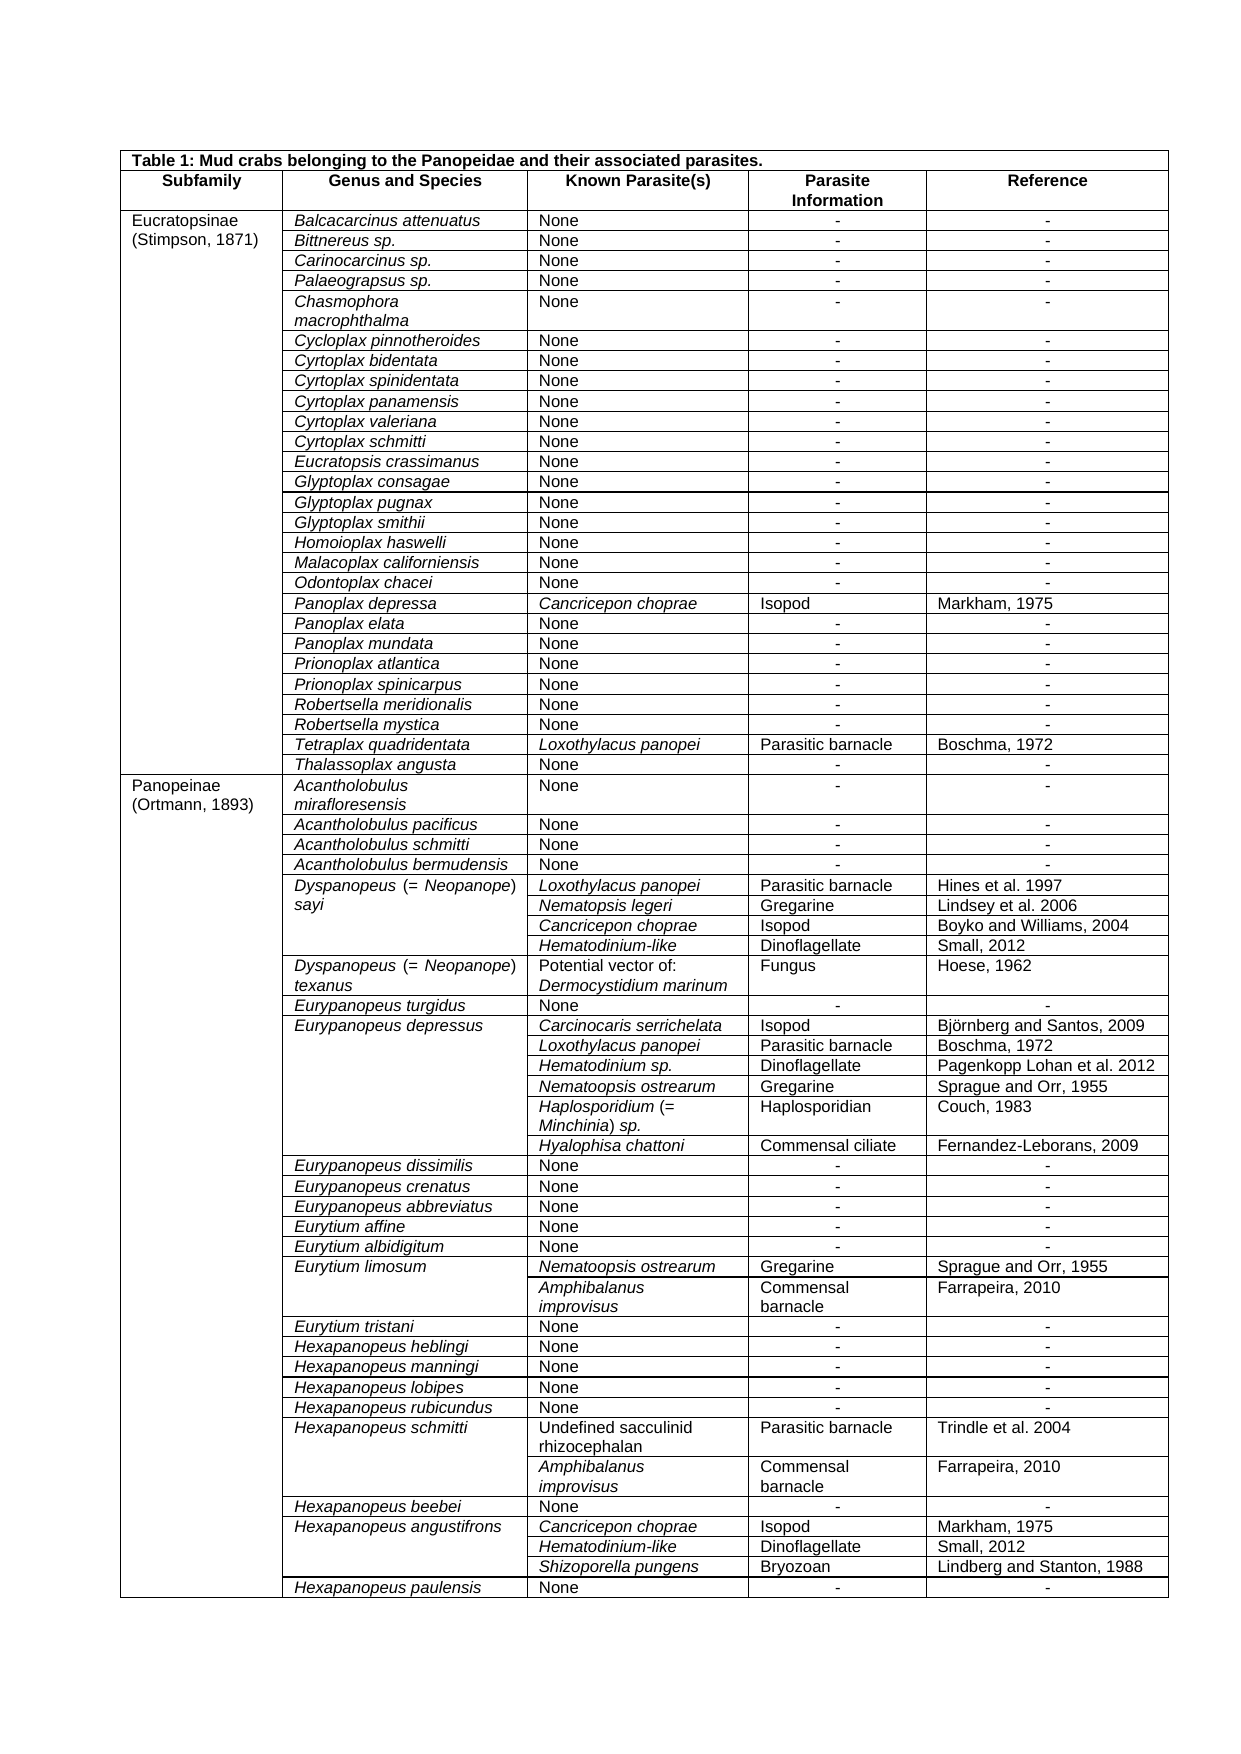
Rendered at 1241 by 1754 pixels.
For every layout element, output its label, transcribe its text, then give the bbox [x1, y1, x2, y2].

table_cell None [528, 715, 748, 734]
table_cell - [927, 1217, 1168, 1236]
table_cell None [528, 331, 748, 350]
table_cell None [528, 553, 748, 572]
table_cell - [927, 1357, 1168, 1376]
table_cell Loxothylacus panopei [528, 875, 748, 894]
table_cell Loxothylacus panopei [528, 1036, 748, 1055]
table_cell Hexapanopeus beebei [283, 1497, 527, 1516]
table_cell Amphibalanus improvisus [528, 1278, 748, 1316]
table_cell Cyrtoplax panamensis [283, 391, 527, 411]
table_cell Björnberg and Santos, 2009 [927, 1016, 1168, 1035]
table_cell Genus and Species [283, 171, 527, 209]
table_cell - [927, 1578, 1168, 1597]
table_cell Trindle et al. 2004 [927, 1418, 1168, 1456]
table_cell - [927, 291, 1168, 330]
table_cell - [927, 855, 1168, 874]
table_cell - [927, 1156, 1168, 1175]
table_cell Amphibalanus improvisus [528, 1457, 748, 1496]
table_cell Undefined sacculinid rhizocephalan [528, 1418, 748, 1456]
table_cell - [927, 634, 1168, 653]
table_cell - [749, 1357, 926, 1376]
table_cell Commensal barnacle [749, 1457, 926, 1496]
table_cell Hexapanopeus paulensis [283, 1578, 527, 1597]
table_cell None [528, 1578, 748, 1597]
table_cell - [927, 432, 1168, 451]
table_cell Hoese, 1962 [927, 956, 1168, 994]
table_cell - [749, 412, 926, 431]
table_cell Eurypanopeus depressus [283, 1016, 527, 1155]
table_cell Potential vector of: Dermocystidium marinum [528, 956, 748, 994]
table_cell - [927, 1497, 1168, 1516]
table_cell Dinoflagellate [749, 1056, 926, 1075]
table_cell - [927, 472, 1168, 491]
table_cell Robertsella meridionalis [283, 695, 527, 714]
table_cell - [749, 371, 926, 390]
table_cell Boschma, 1972 [927, 1036, 1168, 1055]
table_cell - [749, 855, 926, 874]
table_cell Fernandez-Leborans, 2009 [927, 1136, 1168, 1155]
table_cell Haplosporidian [749, 1097, 926, 1135]
table_cell - [749, 1176, 926, 1196]
table_cell - [749, 391, 926, 411]
table_cell None [528, 472, 748, 491]
table_cell Parasitic barnacle [749, 1036, 926, 1055]
table_cell Dyspanopeus (= Neopanope) sayi [283, 875, 527, 955]
table_cell - [749, 331, 926, 350]
table_cell None [528, 452, 748, 471]
table_cell Parasitic barnacle [749, 735, 926, 754]
table_cell - [927, 996, 1168, 1015]
table_cell None [528, 755, 748, 774]
table_cell Glyptoplax consagae [283, 472, 527, 491]
table_cell Prionoplax atlantica [283, 654, 527, 673]
table_cell - [927, 835, 1168, 854]
table_cell - [749, 1317, 926, 1336]
table_cell - [927, 412, 1168, 431]
table_cell - [749, 695, 926, 714]
table_cell - [749, 251, 926, 270]
table_cell - [749, 1497, 926, 1516]
table_cell - [927, 755, 1168, 774]
table_cell Commensal ciliate [749, 1136, 926, 1155]
table_cell Farrapeira, 2010 [927, 1457, 1168, 1496]
table_cell - [927, 1337, 1168, 1356]
table_cell Cyrtoplax valeriana [283, 412, 527, 431]
table_cell None [528, 391, 748, 411]
table_cell Cancricepon choprae [528, 916, 748, 935]
table_cell None [528, 654, 748, 673]
table_cell Sprague and Orr, 1955 [927, 1076, 1168, 1096]
table_cell None [528, 1357, 748, 1376]
table_cell None [528, 1156, 748, 1175]
table_cell None [528, 1237, 748, 1256]
table_cell Lindsey et al. 2006 [927, 896, 1168, 915]
table_cell - [749, 472, 926, 491]
table_cell Eurypanopeus dissimilis [283, 1156, 527, 1175]
table_cell Glyptoplax smithii [283, 513, 527, 532]
table_cell Sprague and Orr, 1955 [927, 1257, 1168, 1276]
table_cell - [749, 634, 926, 653]
table_cell Eurypanopeus turgidus [283, 996, 527, 1015]
table_cell Panoplax mundata [283, 634, 527, 653]
table_cell - [927, 391, 1168, 411]
table_cell Eurytium affine [283, 1217, 527, 1236]
table_cell None [528, 351, 748, 370]
table_cell Nematopsis legeri [528, 896, 748, 915]
table_cell - [749, 211, 926, 230]
table_cell Bryozoan [749, 1557, 926, 1576]
table_cell Gregarine [749, 1076, 926, 1096]
table_cell None [528, 1176, 748, 1196]
table_cell Odontoplax chacei [283, 573, 527, 592]
table_cell Glyptoplax pugnax [283, 493, 527, 512]
table_cell - [749, 452, 926, 471]
table_cell Small, 2012 [927, 1537, 1168, 1556]
table_cell None [528, 412, 748, 431]
table_cell None [528, 291, 748, 330]
table_cell - [749, 573, 926, 592]
table_cell Palaeograpsus sp. [283, 271, 527, 290]
table_cell Acantholobulus bermudensis [283, 855, 527, 874]
table_cell - [927, 371, 1168, 390]
table_cell - [749, 815, 926, 834]
table_cell Eurypanopeus abbreviatus [283, 1197, 527, 1216]
table_cell - [749, 1237, 926, 1256]
table_cell - [749, 271, 926, 290]
table_cell - [749, 513, 926, 532]
table_cell Gregarine [749, 1257, 926, 1276]
table_cell - [749, 654, 926, 673]
table_cell Dyspanopeus (= Neopanope) texanus [283, 956, 527, 994]
table_cell Parasite Information [749, 171, 926, 209]
table_cell Small, 2012 [927, 936, 1168, 955]
table_cell Carinocarcinus sp. [283, 251, 527, 270]
table_cell Tetraplax quadridentata [283, 735, 527, 754]
table_cell - [927, 351, 1168, 370]
table_cell Hexapanopeus heblingi [283, 1337, 527, 1356]
table_cell Hematodinium-like [528, 936, 748, 955]
table_cell - [927, 1317, 1168, 1336]
table_cell - [927, 775, 1168, 814]
table_cell None [528, 211, 748, 230]
table_cell None [528, 573, 748, 592]
table_cell Prionoplax spinicarpus [283, 674, 527, 693]
table_cell - [927, 231, 1168, 250]
table_cell None [528, 1378, 748, 1397]
table_cell Cyrtoplax schmitti [283, 432, 527, 451]
table_cell - [927, 452, 1168, 471]
table_cell Cancricepon choprae [528, 594, 748, 613]
table_cell None [528, 815, 748, 834]
table_cell None [528, 513, 748, 532]
table_cell Lindberg and Stanton, 1988 [927, 1557, 1168, 1576]
table_cell - [749, 1398, 926, 1417]
table_cell - [749, 835, 926, 854]
table_cell Commensal barnacle [749, 1278, 926, 1316]
table_cell - [927, 533, 1168, 552]
table_cell - [749, 715, 926, 734]
table_cell Eurytium limosum [283, 1257, 527, 1316]
table_cell Boyko and Williams, 2004 [927, 916, 1168, 935]
table_cell None [528, 493, 748, 512]
table_cell None [528, 775, 748, 814]
table_cell Dinoflagellate [749, 936, 926, 955]
table_cell Hematodinium sp. [528, 1056, 748, 1075]
table_cell - [749, 755, 926, 774]
table_cell Subfamily [121, 171, 282, 209]
table_cell None [528, 1398, 748, 1417]
table_cell - [749, 1217, 926, 1236]
table_cell - [927, 715, 1168, 734]
table_cell None [528, 1497, 748, 1516]
table_cell - [927, 1398, 1168, 1417]
table_cell Robertsella mystica [283, 715, 527, 734]
table_cell Chasmophora macrophthalma [283, 291, 527, 330]
table_cell None [528, 695, 748, 714]
table_cell - [927, 1237, 1168, 1256]
table_cell Fungus [749, 956, 926, 994]
table_cell Gregarine [749, 896, 926, 915]
table_cell - [749, 493, 926, 512]
table_cell Eucratopsis crassimanus [283, 452, 527, 471]
table_cell - [927, 493, 1168, 512]
table_cell Haplosporidium (= Minchinia) sp. [528, 1097, 748, 1135]
table_cell None [528, 371, 748, 390]
table_cell - [927, 513, 1168, 532]
table_cell - [749, 1378, 926, 1397]
table_cell Bittnereus sp. [283, 231, 527, 250]
table_cell - [927, 331, 1168, 350]
table_cell - [749, 533, 926, 552]
table_cell Isopod [749, 1016, 926, 1035]
table_cell - [749, 1337, 926, 1356]
table_cell Cycloplax pinnotheroides [283, 331, 527, 350]
table_cell Acantholobulus schmitti [283, 835, 527, 854]
table_cell Panoplax elata [283, 614, 527, 633]
table_cell - [927, 251, 1168, 270]
table_cell None [528, 1197, 748, 1216]
table_cell None [528, 432, 748, 451]
table_cell Markham, 1975 [927, 1517, 1168, 1536]
table_cell Cyrtoplax spinidentata [283, 371, 527, 390]
table_cell Parasitic barnacle [749, 875, 926, 894]
table_cell None [528, 1317, 748, 1336]
table_cell - [927, 1197, 1168, 1216]
table_cell - [927, 695, 1168, 714]
table_cell None [528, 251, 748, 270]
table_cell - [749, 614, 926, 633]
table_cell Cyrtoplax bidentata [283, 351, 527, 370]
table_cell Hexapanopeus lobipes [283, 1378, 527, 1397]
table_cell Balcacarcinus attenuatus [283, 211, 527, 230]
table_cell Malacoplax californiensis [283, 553, 527, 572]
table_cell None [528, 271, 748, 290]
table_cell Hyalophisa chattoni [528, 1136, 748, 1155]
table_cell Eurypanopeus crenatus [283, 1176, 527, 1196]
table_cell Carcinocaris serrichelata [528, 1016, 748, 1035]
table_cell Homoioplax haswelli [283, 533, 527, 552]
table_cell - [749, 351, 926, 370]
table_cell - [749, 1578, 926, 1597]
table_cell Isopod [749, 594, 926, 613]
table_cell - [927, 271, 1168, 290]
table_cell Thalassoplax angusta [283, 755, 527, 774]
table_cell Hematodinium-like [528, 1537, 748, 1556]
table_cell Known Parasite(s) [528, 171, 748, 209]
table_cell - [749, 291, 926, 330]
table_cell Pagenkopp Lohan et al. 2012 [927, 1056, 1168, 1075]
table_cell Reference [927, 171, 1168, 209]
table_cell None [528, 1337, 748, 1356]
table_cell Cancricepon choprae [528, 1517, 748, 1536]
table_header Table 1: Mud crabs belonging to the Panopeidae and their associated parasites. [121, 151, 1168, 170]
table_cell - [749, 1156, 926, 1175]
table_cell - [927, 654, 1168, 673]
table_cell Loxothylacus panopei [528, 735, 748, 754]
table_cell Parasitic barnacle [749, 1418, 926, 1456]
table_cell Markham, 1975 [927, 594, 1168, 613]
table_cell Nematoopsis ostrearum [528, 1257, 748, 1276]
table_cell Hexapanopeus rubicundus [283, 1398, 527, 1417]
table_cell Hines et al. 1997 [927, 875, 1168, 894]
table_cell - [749, 553, 926, 572]
table_cell None [528, 674, 748, 693]
table_cell Acantholobulus mirafloresensis [283, 775, 527, 814]
table_cell - [927, 211, 1168, 230]
table_cell Boschma, 1972 [927, 735, 1168, 754]
table_cell None [528, 533, 748, 552]
table_cell Nematoopsis ostrearum [528, 1076, 748, 1096]
table_cell Eurytium tristani [283, 1317, 527, 1336]
table_cell None [528, 1217, 748, 1236]
table_cell Isopod [749, 1517, 926, 1536]
table_cell - [749, 432, 926, 451]
table_cell - [927, 1378, 1168, 1397]
table_cell Isopod [749, 916, 926, 935]
table_cell None [528, 855, 748, 874]
table_cell Dinoflagellate [749, 1537, 926, 1556]
table_cell - [749, 674, 926, 693]
table_cell Hexapanopeus schmitti [283, 1418, 527, 1496]
table_cell None [528, 231, 748, 250]
table_cell Couch, 1983 [927, 1097, 1168, 1135]
table_cell None [528, 634, 748, 653]
table_cell - [749, 996, 926, 1015]
table_cell - [749, 1197, 926, 1216]
table_cell None [528, 996, 748, 1015]
table_cell Hexapanopeus angustifrons [283, 1517, 527, 1576]
table_cell Eurytium albidigitum [283, 1237, 527, 1256]
table_cell - [927, 674, 1168, 693]
table_cell None [528, 614, 748, 633]
table_cell Shizoporella pungens [528, 1557, 748, 1576]
table_cell Panopeinae (Ortmann, 1893) [121, 775, 282, 1597]
table_cell Farrapeira, 2010 [927, 1278, 1168, 1316]
table_cell Acantholobulus pacificus [283, 815, 527, 834]
table_cell None [528, 835, 748, 854]
table_cell - [927, 815, 1168, 834]
table_cell Eucratopsinae (Stimpson, 1871) [121, 211, 282, 774]
table_cell - [927, 553, 1168, 572]
table_cell - [749, 775, 926, 814]
table_cell Panoplax depressa [283, 594, 527, 613]
table_cell - [927, 614, 1168, 633]
table_cell Hexapanopeus manningi [283, 1357, 527, 1376]
table_cell - [927, 573, 1168, 592]
table_cell - [927, 1176, 1168, 1196]
table_cell - [749, 231, 926, 250]
